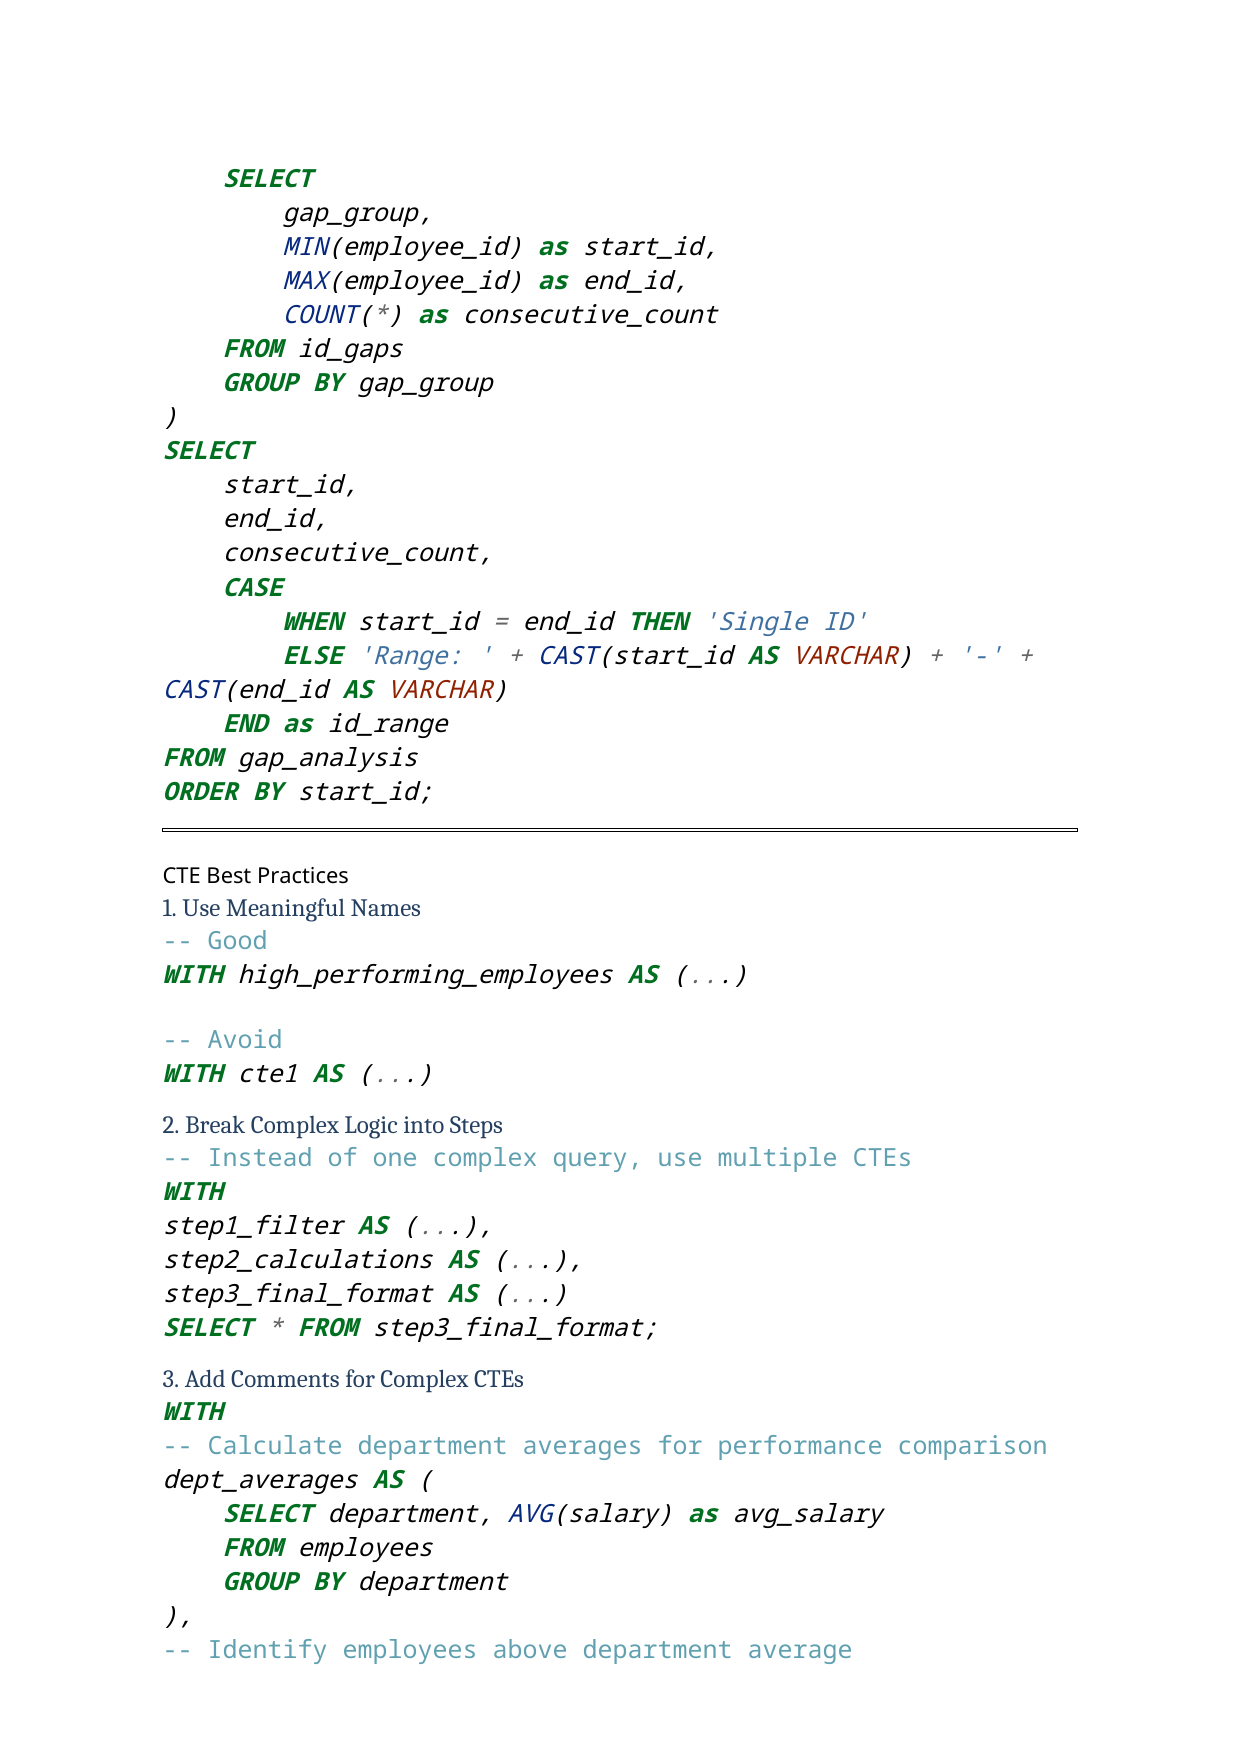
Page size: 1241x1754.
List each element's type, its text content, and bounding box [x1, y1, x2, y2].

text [162, 160, 1078, 808]
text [162, 1393, 1078, 1666]
subtitle 2. Break Complex Logic into Steps [162, 1111, 1078, 1139]
text -- Instead of one complex query, use multiple CTEs WITH step1_filter AS (...), step2_calculations AS (...), step3_final_format AS (...) SELECT * FROM step3_final_format; [162, 1139, 1078, 1344]
subtitle CTE Best Practices [162, 860, 1078, 889]
subtitle 1. Use Meaningful Names [162, 894, 1078, 922]
subtitle 3. Add Comments for Complex CTEs [162, 1365, 1078, 1393]
text -- Good WITH high_performing_employees AS (...) -- Avoid WITH cte1 AS (...) [162, 922, 1078, 1090]
